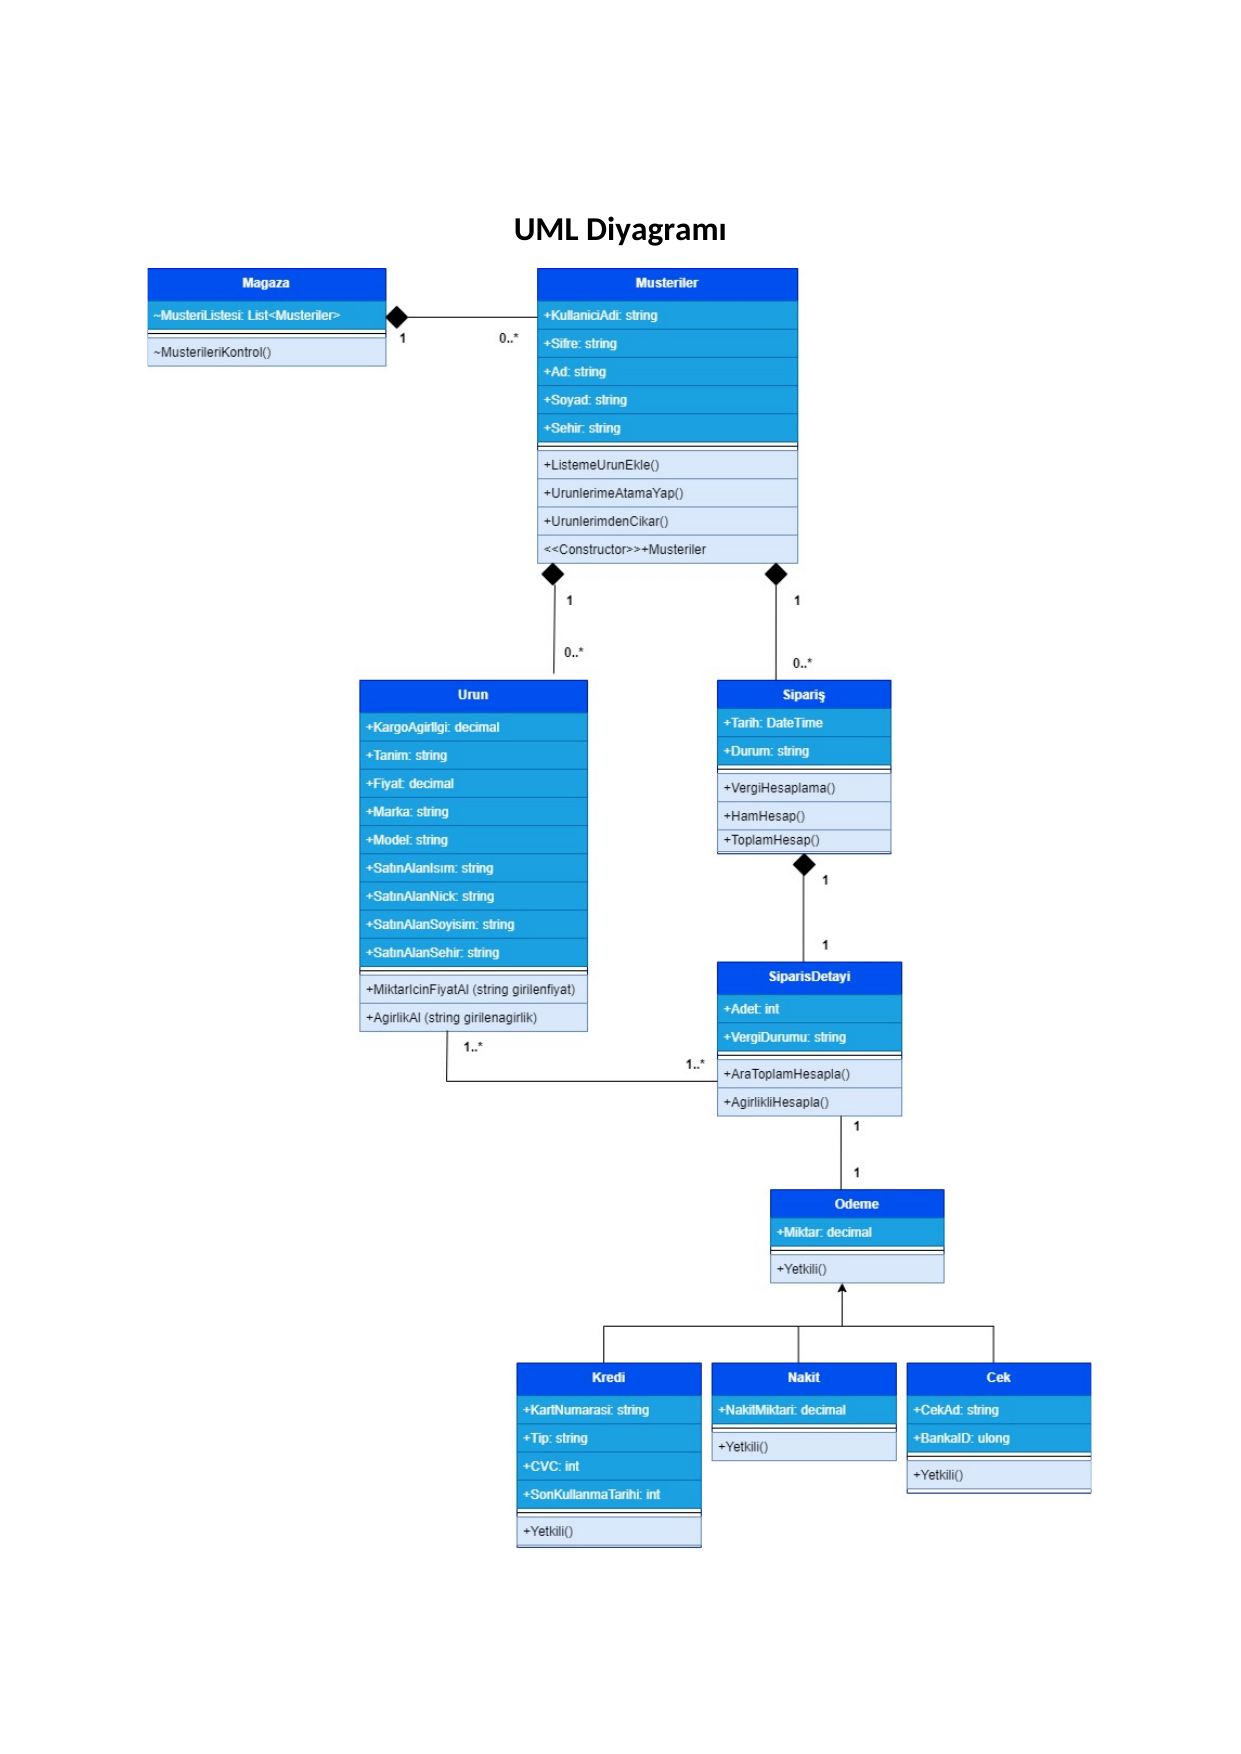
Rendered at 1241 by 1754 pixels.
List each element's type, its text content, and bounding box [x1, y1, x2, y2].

picture [147, 268, 1092, 1549]
text UML Diyagramı [148, 208, 1093, 249]
